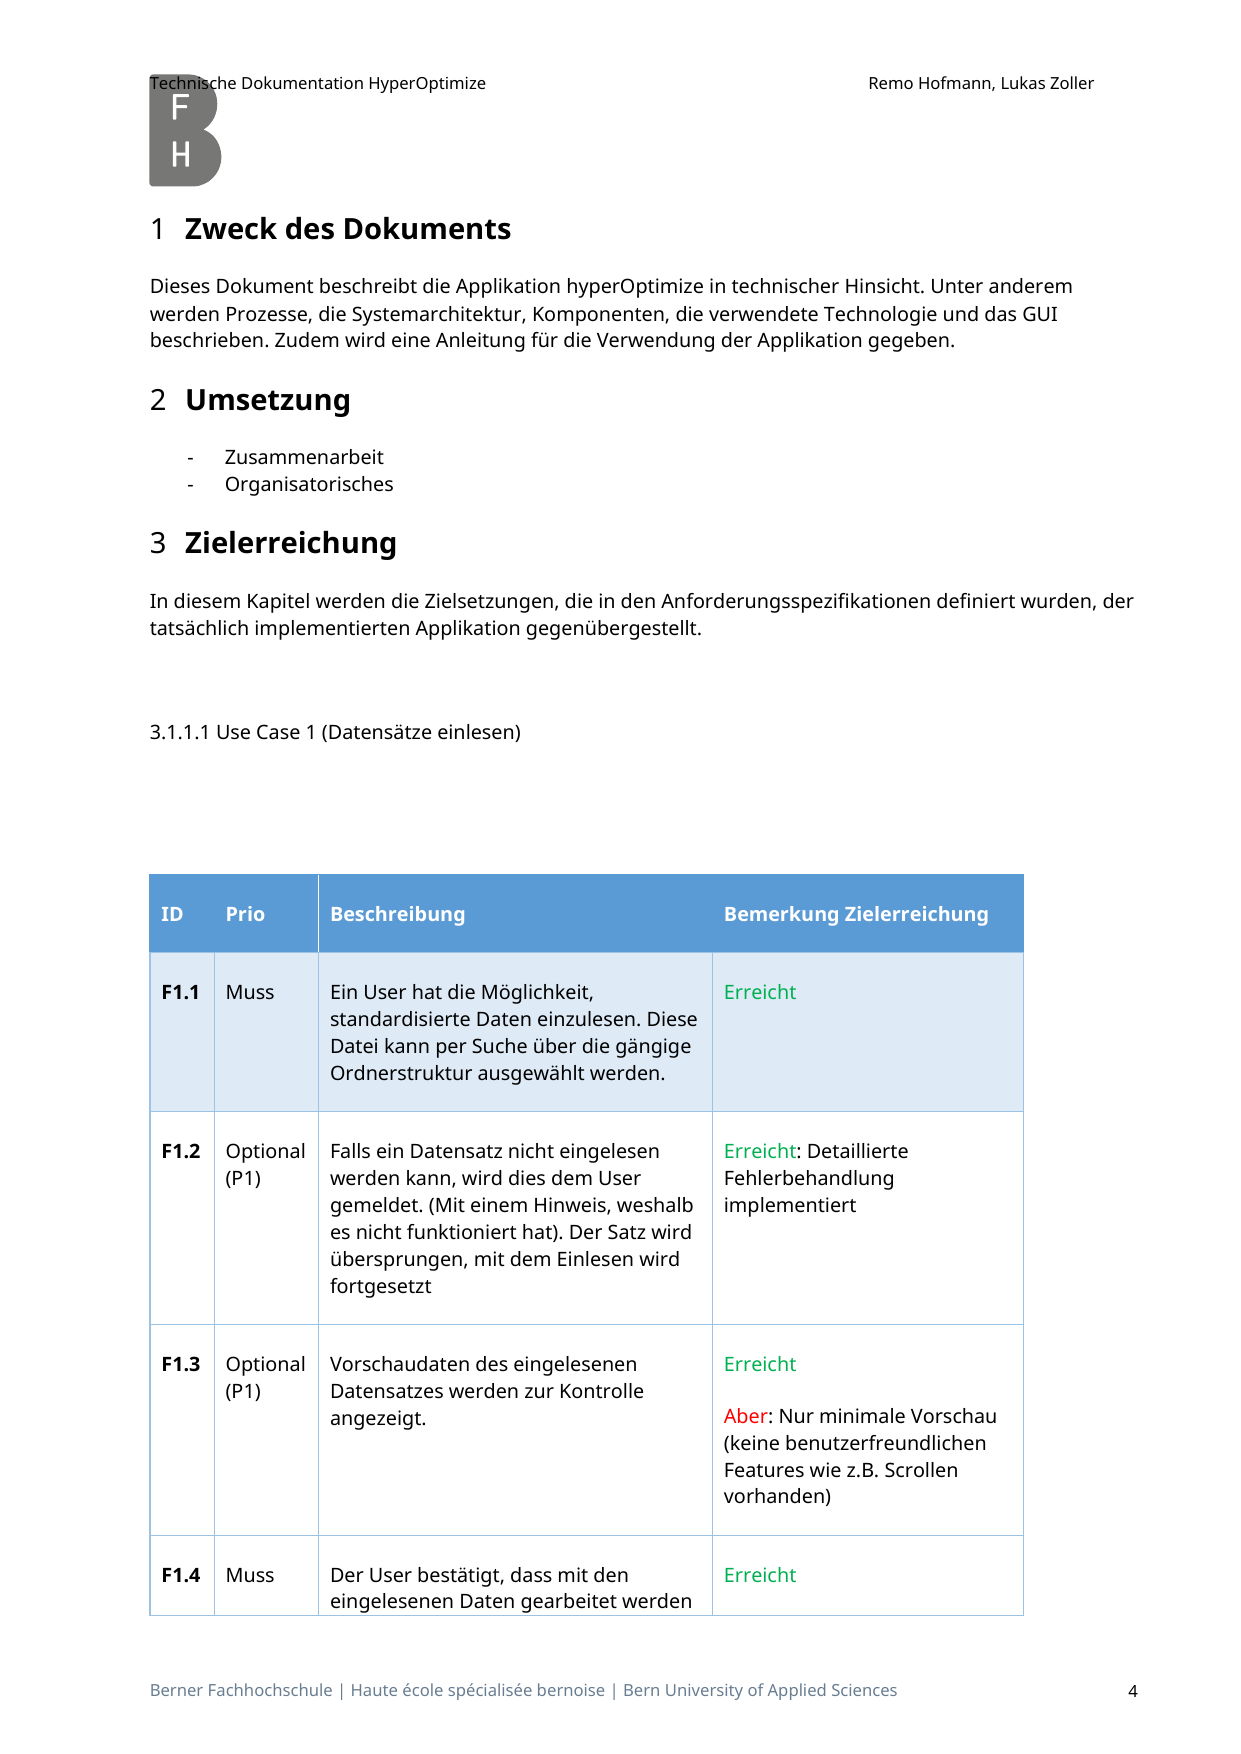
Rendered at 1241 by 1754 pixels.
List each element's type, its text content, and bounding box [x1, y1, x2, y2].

list Zusammenarbeit [187, 443, 1136, 470]
table_header Bemerkung Zielerreichung [713, 875, 1023, 952]
table_cell F1.3 [151, 1325, 214, 1535]
table_cell F1.2 [151, 1112, 214, 1324]
table_cell Vorschaudaten des eingelesenen Datensatzes werden zur Kontrolle angezeigt. [319, 1325, 712, 1535]
table_cell Falls ein Datensatz nicht eingelesen werden kann, wird dies dem User gemeldet. (Mit einem Hinweis, weshalb es nicht funktioniert hat). Der Satz wird übersprungen, mit dem Einlesen wird fortgesetzt [319, 1112, 712, 1324]
table_cell Muss [215, 953, 318, 1111]
table_cell Erreicht [713, 1536, 1023, 1615]
table_header Beschreibung [319, 875, 712, 952]
table_header ID [151, 875, 214, 952]
table_cell Erreicht Aber: Nur minimale Vorschau (keine benutzerfreundlichen Features wie z.B. Scrollen vorhanden) [713, 1325, 1023, 1535]
text Dieses Dokument beschreibt die Applikation hyperOptimize in technischer Hinsicht. Unter anderem werden Prozesse, die Systemarchitektur, Komponenten, die verwendete Technologie und das GUI beschrieben. Zudem wird eine Anleitung für die Verwendung der Applikation gegeben. [149, 273, 1136, 354]
table_cell Erreicht [713, 953, 1023, 1111]
subtitle Umsetzung [149, 379, 1136, 418]
table_cell Ein User hat die Möglichkeit, standardisierte Daten einzulesen. Diese Datei kann per Suche über die gängige Ordnerstruktur ausgewählt werden. [319, 953, 712, 1111]
table_cell F1.4 [151, 1536, 214, 1615]
table_cell Erreicht: Detaillierte Fehlerbehandlung implementiert [713, 1112, 1023, 1324]
table_cell Optional (P1) [215, 1112, 318, 1324]
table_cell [319, 1536, 712, 1615]
table_cell F1.1 [151, 953, 214, 1111]
table_header Prio [214, 875, 318, 952]
table_cell Muss [215, 1536, 318, 1615]
text In diesem Kapitel werden die Zielsetzungen, die in den Anforderungsspezifikationen definiert wurden, der tatsächlich implementierten Applikation gegenübergestellt. [149, 587, 1136, 641]
list Organisatorisches [187, 470, 1136, 497]
table_cell Optional (P1) [215, 1325, 318, 1535]
subtitle Zielerreichung [149, 522, 1136, 562]
subtitle Zweck des Dokuments [149, 208, 1136, 248]
subtitle Use Case 1 (Datensätze einlesen) [149, 718, 1136, 745]
